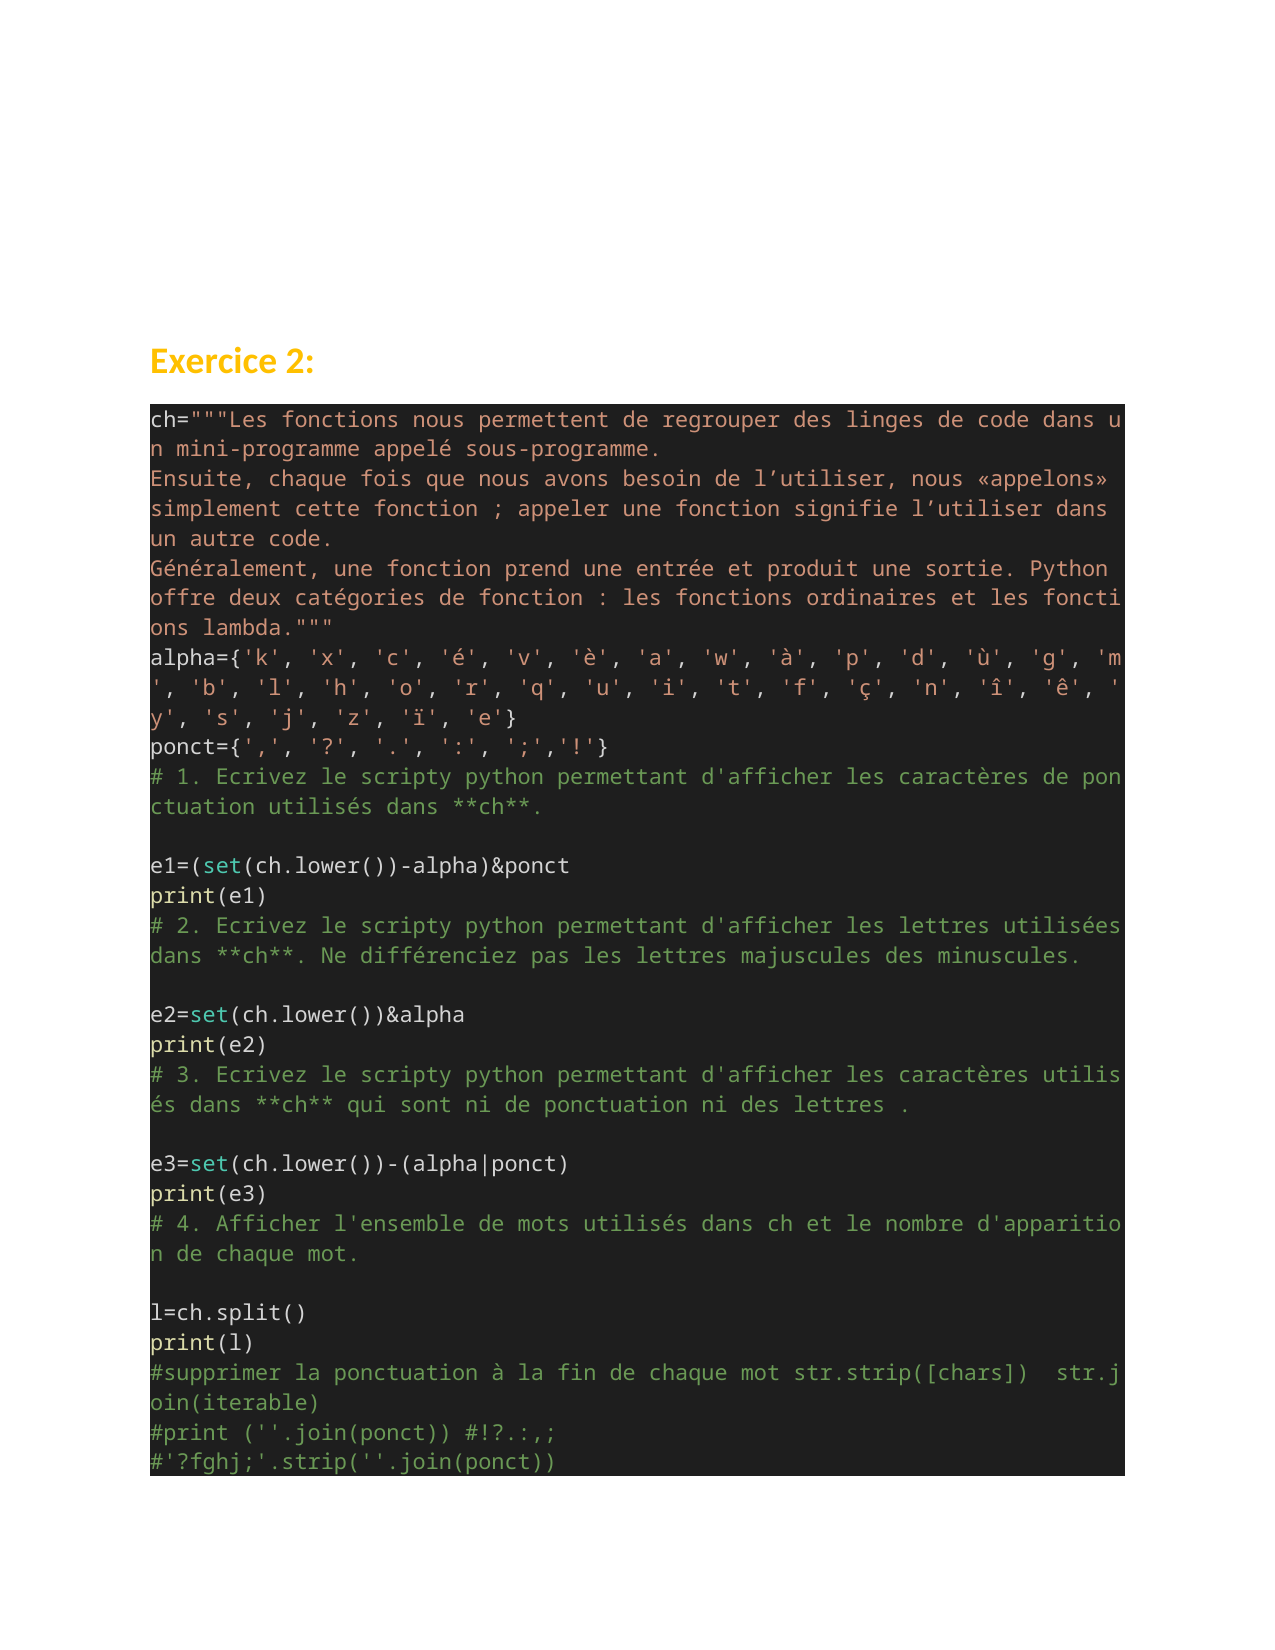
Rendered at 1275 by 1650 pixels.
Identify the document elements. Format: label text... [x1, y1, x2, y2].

text ch="""Les fonctions nous permettent de regrouper des linges de code dans un mini-programme appelé sous-programme. [150, 404, 1125, 463]
text print(e1) [150, 880, 1125, 910]
text e2=set(ch.lower())&alpha [150, 999, 1125, 1029]
text #'?fghj;'.strip(''.join(ponct)) [150, 1446, 1125, 1476]
text print(l) [150, 1327, 1125, 1357]
text print(e2) [150, 1029, 1125, 1059]
text Ensuite, chaque fois que nous avons besoin de l’utiliser, nous «appelons» simplement cette fonction ; appeler une fonction signifie l’utiliser dans un autre code. [150, 463, 1125, 553]
text e3=set(ch.lower())-(alpha|ponct) [150, 1148, 1125, 1178]
text print(e3) [150, 1178, 1125, 1208]
text Généralement, une fonction prend une entrée et produit une sortie. Python offre deux catégories de fonction : les fonctions ordinaires et les fonctions lambda.""" [150, 553, 1125, 642]
text l=ch.split() [150, 1297, 1125, 1327]
text #print (''.join(ponct)) #!?.:,; [150, 1417, 1125, 1446]
text #supprimer la ponctuation à la fin de chaque mot str.strip([chars]) str.join(iterable) [150, 1357, 1125, 1417]
text # 3. Ecrivez le scripty python permettant d'afficher les caractères utilisés dans **ch** qui sont ni de ponctuation ni des lettres . [150, 1059, 1125, 1119]
text # 2. Ecrivez le scripty python permettant d'afficher les lettres utilisées dans **ch**. Ne différenciez pas les lettres majuscules des minuscules. [150, 910, 1125, 970]
text # 1. Ecrivez le scripty python permettant d'afficher les caractères de ponctuation utilisés dans **ch**. [150, 761, 1125, 821]
text ponct={',', '?', '.', ':', ';','!'} [150, 731, 1125, 761]
text e1=(set(ch.lower())-alpha)&ponct [150, 851, 1125, 880]
text alpha={'k', 'x', 'c', 'é', 'v', 'è', 'a', 'w', 'à', 'p', 'd', 'ù', 'g', 'm', 'b', 'l', 'h', 'o', 'r', 'q', 'u', 'i', 't', 'f', 'ç', 'n', 'î', 'ê', 'y', 's', 'j', 'z', 'ï', 'e'} [150, 642, 1125, 731]
text Exercice 2: [150, 337, 1125, 383]
text # 4. Afficher l'ensemble de mots utilisés dans ch et le nombre d'apparition de chaque mot. [150, 1208, 1125, 1268]
